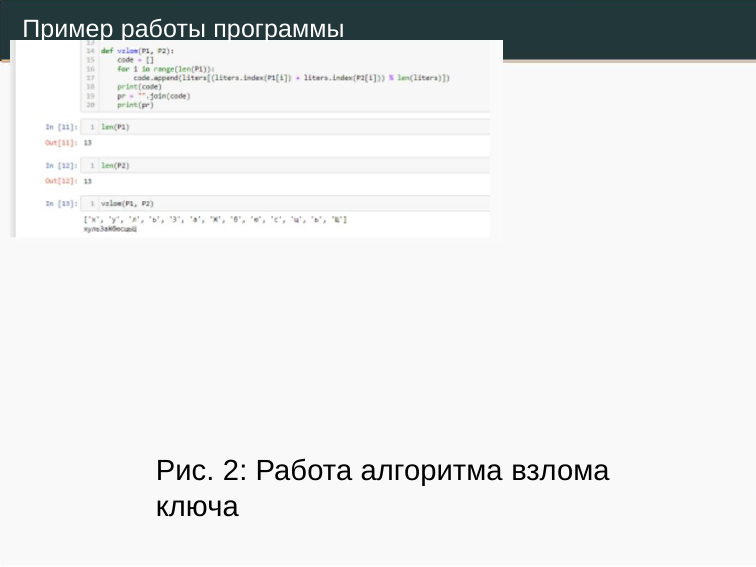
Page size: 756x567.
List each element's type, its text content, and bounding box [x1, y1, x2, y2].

text ключа [156, 490, 636, 522]
text Рис. 2: Работа алгоритма взлома [156, 455, 636, 487]
picture [0, 0, 756, 567]
text Пример работы программы [22, 15, 368, 43]
